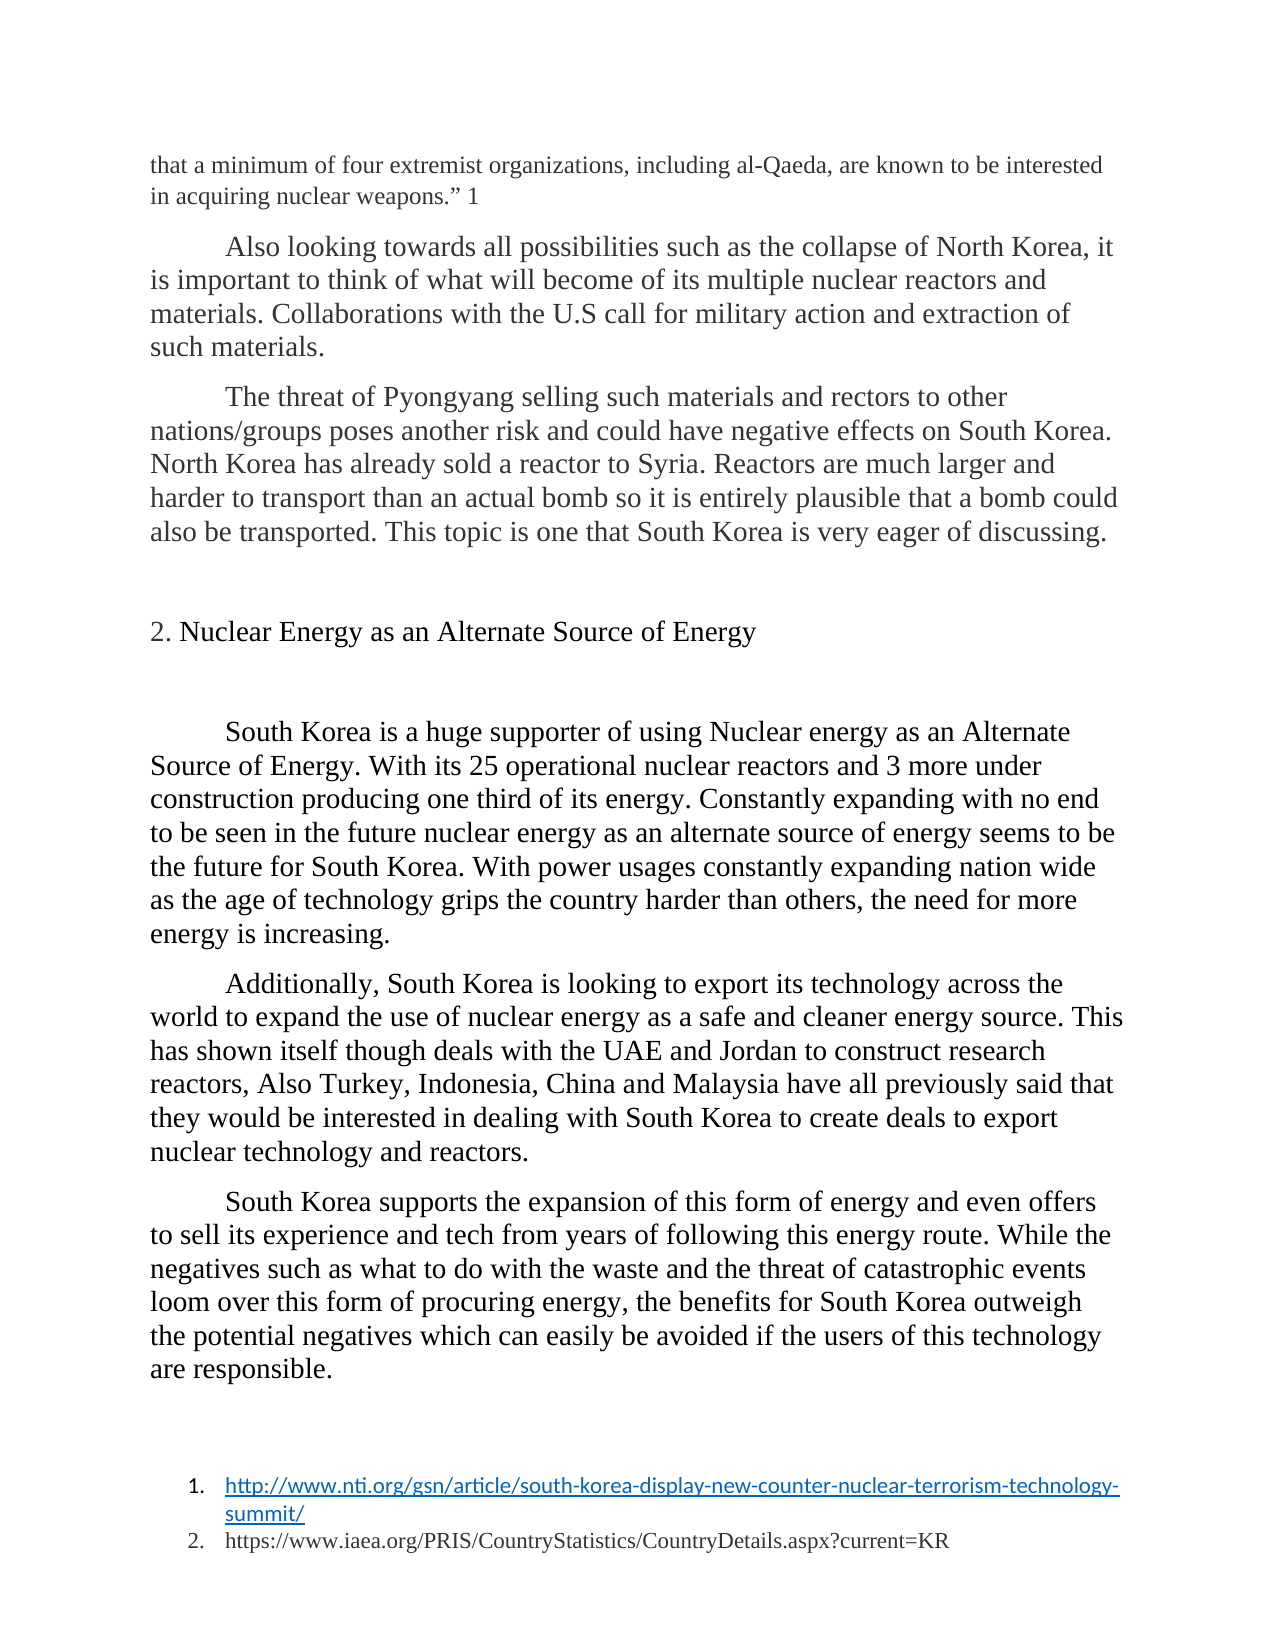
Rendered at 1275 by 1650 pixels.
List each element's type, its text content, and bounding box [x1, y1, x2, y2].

text South Korea is a huge supporter of using Nuclear energy as an Alternate Source of Energy. With its 25 operational nuclear reactors and 3 more under construction producing one third of its energy. Constantly expanding with no end to be seen in the future nuclear energy as an alternate source of energy seems to be the future for South Korea. With power usages constantly expanding nation wide as the age of technology grips the country harder than others, the need for more energy is increasing. [150, 714, 1125, 949]
text Additionally, South Korea is looking to export its technology across the world to expand the use of nuclear energy as a safe and cleaner energy source. This has shown itself though deals with the UAE and Jordan to construct research reactors, Also Turkey, Indonesia, China and Malaysia have all previously said that they would be interested in dealing with South Korea to create deals to export nuclear technology and reactors. [150, 966, 1125, 1167]
text South Korea supports the expansion of this form of energy and even offers to sell its experience and tech from years of following this energy route. While the negatives such as what to do with the waste and the threat of catastrophic events loom over this form of procuring energy, the benefits for South Korea outweigh the potential negatives which can easily be avoided if the users of this technology are responsible. [150, 1184, 1125, 1385]
text The threat of Pyongyang selling such materials and rectors to other nations/groups poses another risk and could have negative effects on South Korea. North Korea has already sold a reactor to Syria. Reactors are much larger and harder to transport than an actual bomb so it is entirely plausible that a bomb could also be transported. This topic is one that South Korea is very eager of discussing. [150, 379, 1125, 547]
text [150, 150, 1125, 210]
text Also looking towards all possibilities such as the collapse of North Korea, it is important to think of what will become of its multiple nuclear reactors and materials. Collaborations with the U.S call for military action and extraction of such materials. [150, 229, 1125, 363]
text 2. Nuclear Energy as an Alternate Source of Energy [150, 614, 1125, 648]
